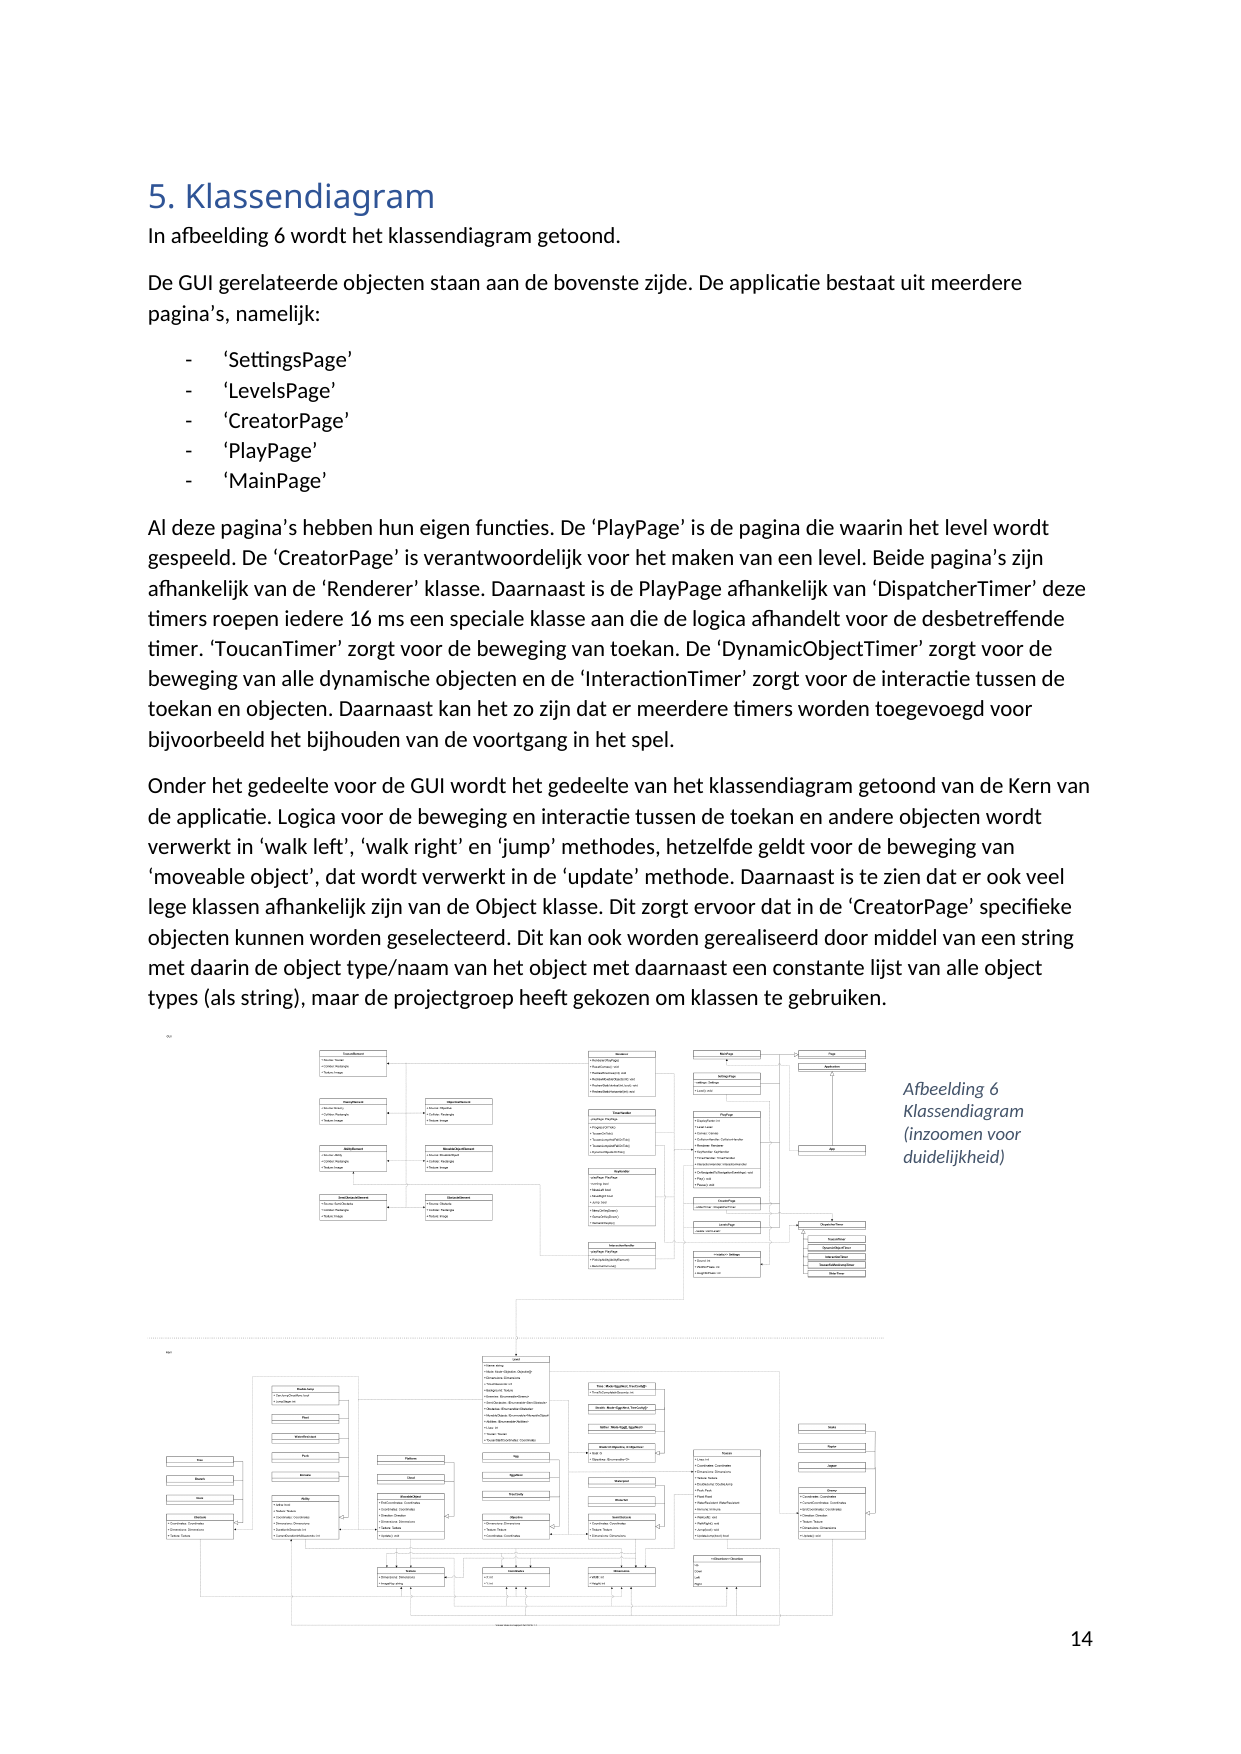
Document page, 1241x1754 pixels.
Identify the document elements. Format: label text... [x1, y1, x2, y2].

text In afbeelding 6 wordt het klassendiagram getoond. [148, 222, 1093, 249]
subtitle 5. Klassendiagram [148, 173, 1093, 218]
list ‘PlayPage’ [185, 436, 1093, 464]
text Onder het gedeelte voor de GUI wordt het gedeelte van het klassendiagram getoond van de Kern van de applicatie. Logica voor de beweging en interactie tussen de toekan en andere objecten wordt verwerkt in ‘walk left’, ‘walk right’ en ‘jump’ methodes, hetzelfde geldt voor de beweging van ‘moveable object’, dat wordt verwerkt in de ‘update’ methode. Daarnaast is te zien dat er ook veel lege klassen afhankelijk zijn van de Object klasse. Dit zorgt ervoor dat in de ‘CreatorPage’ specifieke objecten kunnen worden geselecteerd. Dit kan ook worden gerealiseerd door middel van een string met daarin de object type/naam van het object met daarnaast een constante lijst van alle object types (als string), maar de projectgroep heeft gekozen om klassen te gebruiken. [148, 772, 1093, 1011]
list ‘MainPage’ [185, 466, 1093, 494]
list ‘CreatorPage’ [185, 406, 1093, 434]
list ‘SettingsPage’ [185, 346, 1093, 373]
text Al deze pagina’s hebben hun eigen functies. De ‘PlayPage’ is de pagina die waarin het level wordt gespeeld. De ‘CreatorPage’ is verantwoordelijk voor het maken van een level. Beide pagina’s zijn afhankelijk van de ‘Renderer’ klasse. Daarnaast is de PlayPage afhankelijk van ‘DispatcherTimer’ deze timers roepen iedere 16 ms een speciale klasse aan die de logica afhandelt voor de desbetreffende timer. ‘ToucanTimer’ zorgt voor de beweging van toekan. De ‘DynamicObjectTimer’ zorgt voor de beweging van alle dynamische objecten en de ‘InteractionTimer’ zorgt voor de interactie tussen de toekan en objecten. Daarnaast kan het zo zijn dat er meerdere timers worden toegevoegd voor bijvoorbeeld het bijhouden van de voortgang in het spel. [148, 513, 1093, 753]
picture [147, 1029, 885, 1627]
list ‘LevelsPage’ [185, 376, 1093, 404]
text Afbeelding 6 Klassendiagram (inzoomen voor duidelijkheid) [885, 1077, 1093, 1168]
text De GUI gerelateerde objecten staan aan de bovenste zijde. De applicatie bestaat uit meerdere pagina’s, namelijk: [148, 268, 1093, 327]
